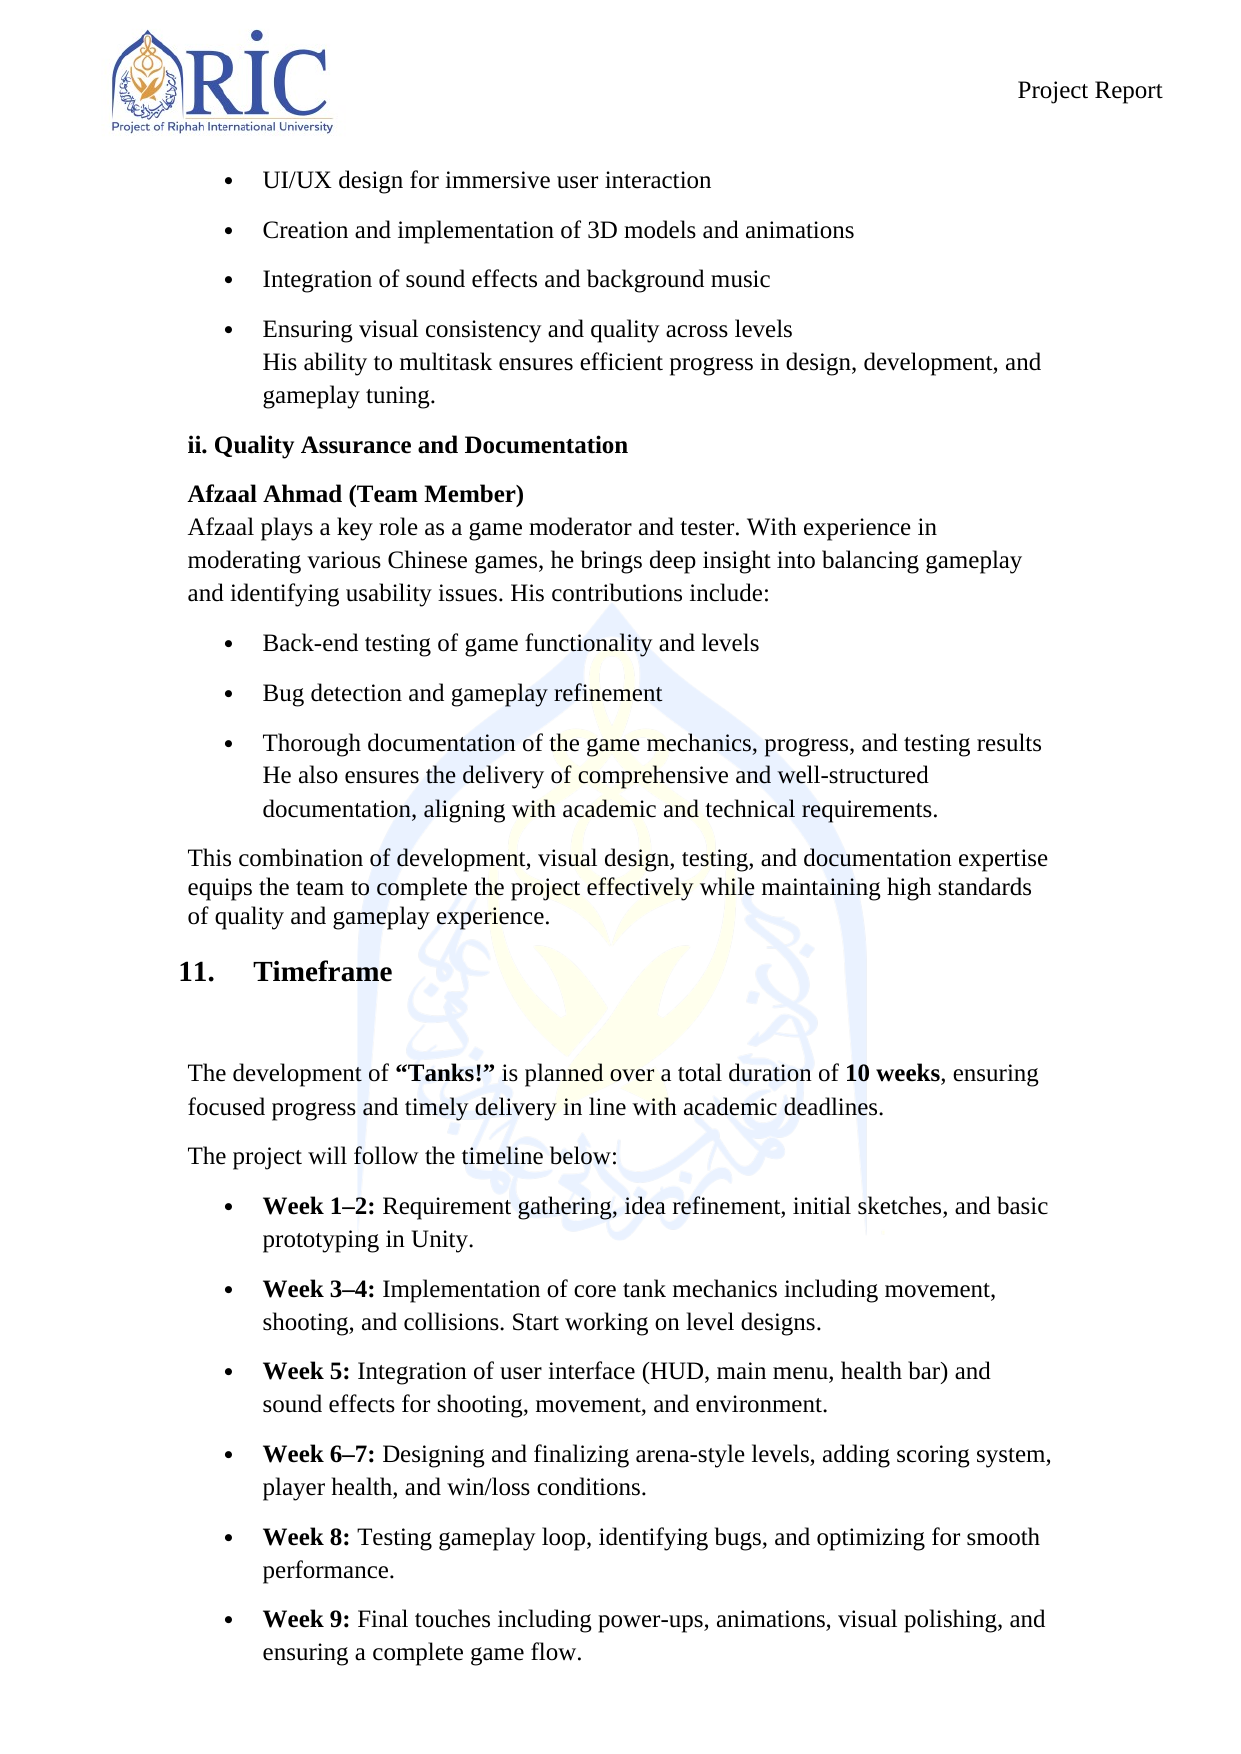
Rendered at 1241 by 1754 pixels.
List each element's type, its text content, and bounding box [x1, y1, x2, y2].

text ii. Quality Assurance and Documentation [187, 430, 1053, 458]
list Week 6–7: Designing and finalizing arena-style levels, adding scoring system, player health, and win/loss conditions. [225, 1439, 1053, 1501]
list Ensuring visual consistency and quality across levels His ability to multitask ensures efficient progress in design, development, and gameplay tuning. [225, 314, 1053, 409]
subtitle Timeframe [178, 954, 1053, 1033]
list UI/UX design for immersive user interaction [225, 165, 1053, 194]
text Afzaal Ahmad (Team Member) Afzaal plays a key role as a game moderator and tester. With experience in moderating various Chinese games, he brings deep insight into balancing gameplay and identifying usability issues. His contributions include: [187, 479, 1053, 607]
list Thorough documentation of the game mechanics, progress, and testing results He also ensures the delivery of comprehensive and well-structured documentation, aligning with academic and technical requirements. [225, 728, 1053, 822]
list Back-end testing of game functionality and levels [225, 628, 1053, 657]
text The project will follow the timeline below: [187, 1141, 1053, 1170]
list Week 5: Integration of user interface (HUD, main menu, health bar) and sound effects for shooting, movement, and environment. [225, 1356, 1053, 1418]
text This combination of development, visual design, testing, and documentation expertise equips the team to complete the project effectively while maintaining high standards of quality and gameplay experience. [187, 843, 1053, 929]
list Bug detection and gameplay refinement [225, 678, 1053, 707]
list Creation and implementation of 3D models and animations [225, 215, 1053, 243]
list Week 9: Final touches including power-ups, animations, visual polishing, and ensuring a complete game flow. [225, 1604, 1053, 1666]
list Week 8: Testing gameplay loop, identifying bugs, and optimizing for smooth performance. [225, 1522, 1053, 1583]
picture [101, 13, 347, 142]
list Week 1–2: Requirement gathering, idea refinement, initial sketches, and basic prototyping in Unity. [225, 1191, 1053, 1253]
text The development of “Tanks!” is planned over a total duration of 10 weeks, ensuring focused progress and timely delivery in line with academic deadlines. [187, 1058, 1053, 1120]
list Integration of sound effects and background music [225, 264, 1053, 293]
list Week 3–4: Implementation of core tank mechanics including movement, shooting, and collisions. Start working on level designs. [225, 1274, 1053, 1335]
